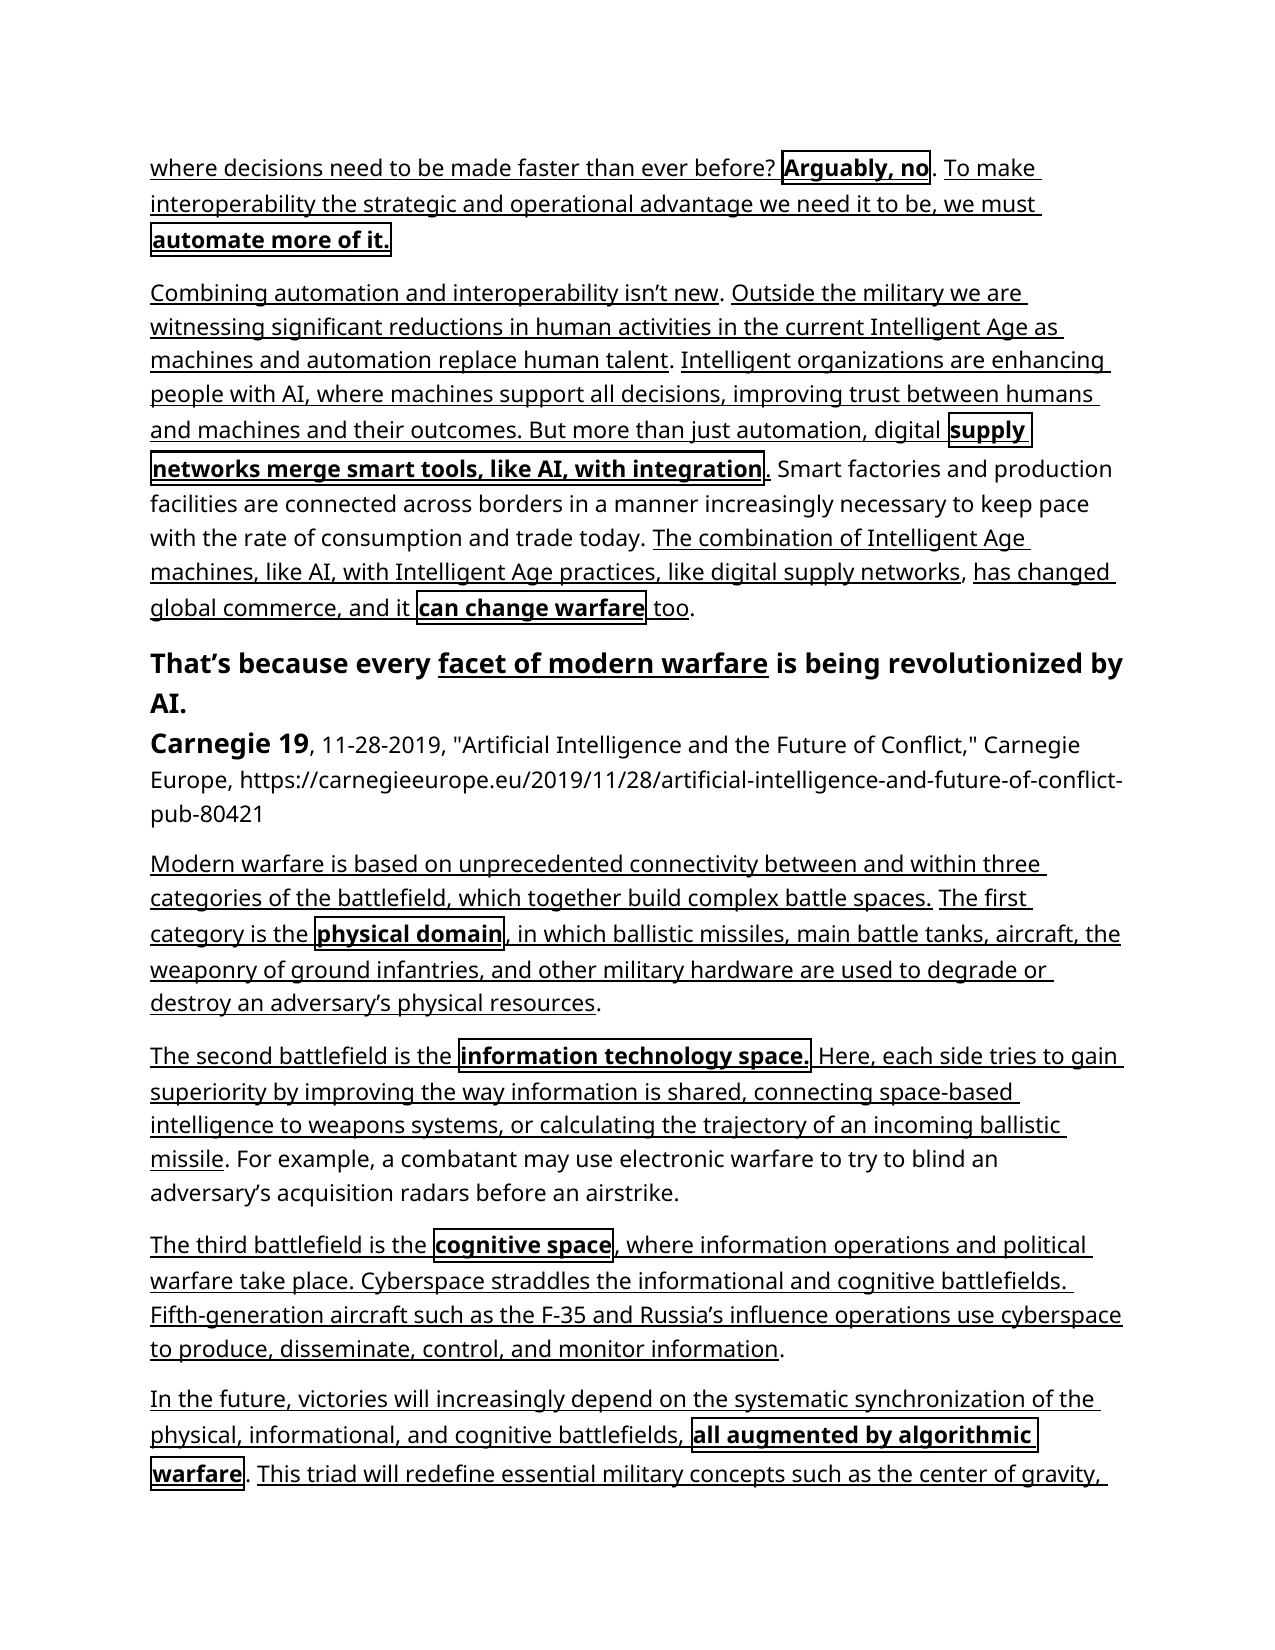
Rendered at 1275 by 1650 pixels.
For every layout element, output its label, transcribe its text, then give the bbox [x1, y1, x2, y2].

text The second battlefield is the information technology space. Here, each side tries to gain superiority by improving the way information is shared, connecting space-based intelligence to weapons systems, or calculating the trajectory of an incoming ballistic missile. For example, a combatant may use electronic warfare to try to blind an adversary’s acquisition radars before an airstrike. [150, 1038, 1125, 1208]
subtitle That’s because every facet of modern warfare is being revolutionized by AI. [150, 645, 1125, 721]
text Modern warfare is based on unprecedented connectivity between and within three categories of the battlefield, which together build complex battle spaces. The first category is the physical domain, in which ballistic missiles, main battle tanks, aircraft, the weaponry of ground infantries, and other military hardware are used to degrade or destroy an adversary’s physical resources. [150, 848, 1125, 1019]
text The third battlefield is the cognitive space, where information operations and political warfare take place. Cyberspace straddles the informational and cognitive battlefields. Fifth-generation aircraft such as the F-35 and Russia’s influence operations use cyberspace to produce, disseminate, control, and monitor information. [150, 1227, 1125, 1364]
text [150, 1383, 1125, 1491]
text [150, 150, 1125, 257]
text Combining automation and interoperability isn’t new. Outside the military we are witnessing significant reductions in human activities in the current Intelligent Age as machines and automation replace human talent. Intelligent organizations are enhancing people with AI, where machines support all decisions, improving trust between humans and machines and their outcomes. But more than just automation, digital supply networks merge smart tools, like AI, with integration. Smart factories and production facilities are connected across borders in a manner increasingly necessary to keep pace with the rate of consumption and trade today. The combination of Intelligent Age machines, like AI, with Intelligent Age practices, like digital supply networks, has changed global commerce, and it can change warfare too. [150, 277, 1125, 625]
text Carnegie 19, 11-28-2019, "Artificial Intelligence and the Future of Conflict," Carnegie Europe, https://carnegieeurope.eu/2019/11/28/artificial-intelligence-and-future-of-conflict-pub-80421 [150, 724, 1125, 829]
